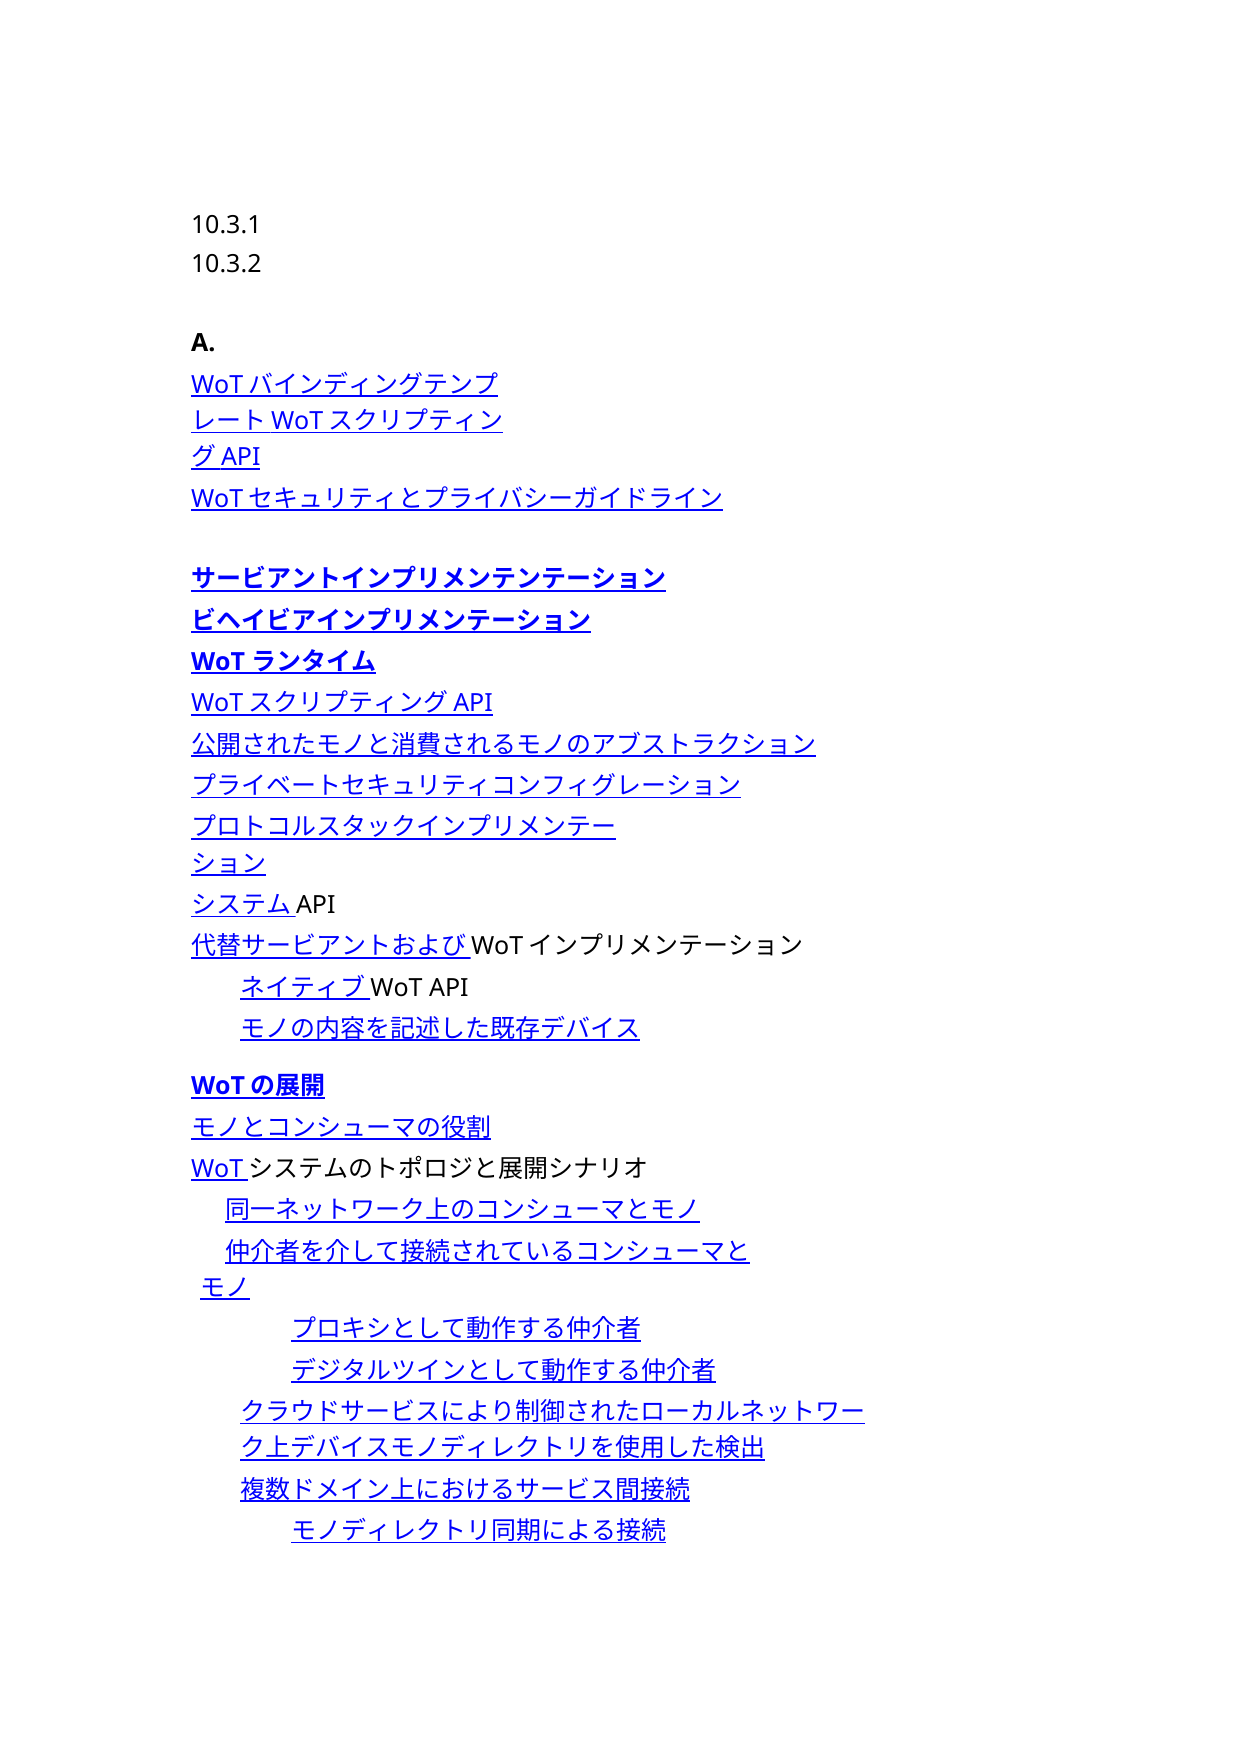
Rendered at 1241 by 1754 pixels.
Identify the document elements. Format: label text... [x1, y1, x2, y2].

text システムAPI [191, 884, 637, 921]
text モノディレクトリ同期による接続 [291, 1511, 1063, 1547]
text ネイティブWoT API [240, 967, 1063, 1003]
text 複数ドメイン上におけるサービス間接続 [240, 1469, 1063, 1505]
text モノとコンシューマの役割 [191, 1107, 1063, 1143]
text WoTの展開 [191, 1066, 1063, 1102]
text WoTシステムのトポロジと展開シナリオ [191, 1148, 766, 1185]
text A. [191, 324, 1063, 358]
text 同一ネットワーク上のコンシューマとモノ [200, 1190, 766, 1226]
text サービアントインプリメンテンテーション [191, 559, 756, 595]
text WoTスクリプティングAPI [191, 683, 1063, 719]
text プロキシとして動作する仲介者 [291, 1309, 1063, 1345]
text 10.3.2 [191, 246, 1063, 280]
text 公開されたモノと消費されるモノのアブストラクション [191, 724, 977, 760]
text WoTバインディングテンプレートWoTスクリプティングAPI [191, 364, 505, 473]
text WoTセキュリティとプライバシーガイドライン [191, 478, 1063, 514]
text 10.3.1 [191, 207, 1063, 241]
text WoT ランタイム [191, 641, 756, 678]
text モノの内容を記述した既存デバイス [240, 1008, 1063, 1045]
text プライベートセキュリティコンフィグレーション [191, 766, 917, 802]
text 仲介者を介して接続されているコンシューマとモノ [200, 1231, 766, 1304]
text プロトコルスタックインプリメンテーション [191, 807, 637, 879]
text ビヘイビアインプリメンテーション [191, 600, 756, 636]
text 代替サービアントおよびWoTインプリメンテーション [191, 926, 1063, 962]
text デジタルツインとして動作する仲介者 [291, 1350, 1063, 1386]
text クラウドサービスにより制御されたローカルネットワーク上デバイスモノディレクトリを使用した検出 [240, 1392, 889, 1464]
